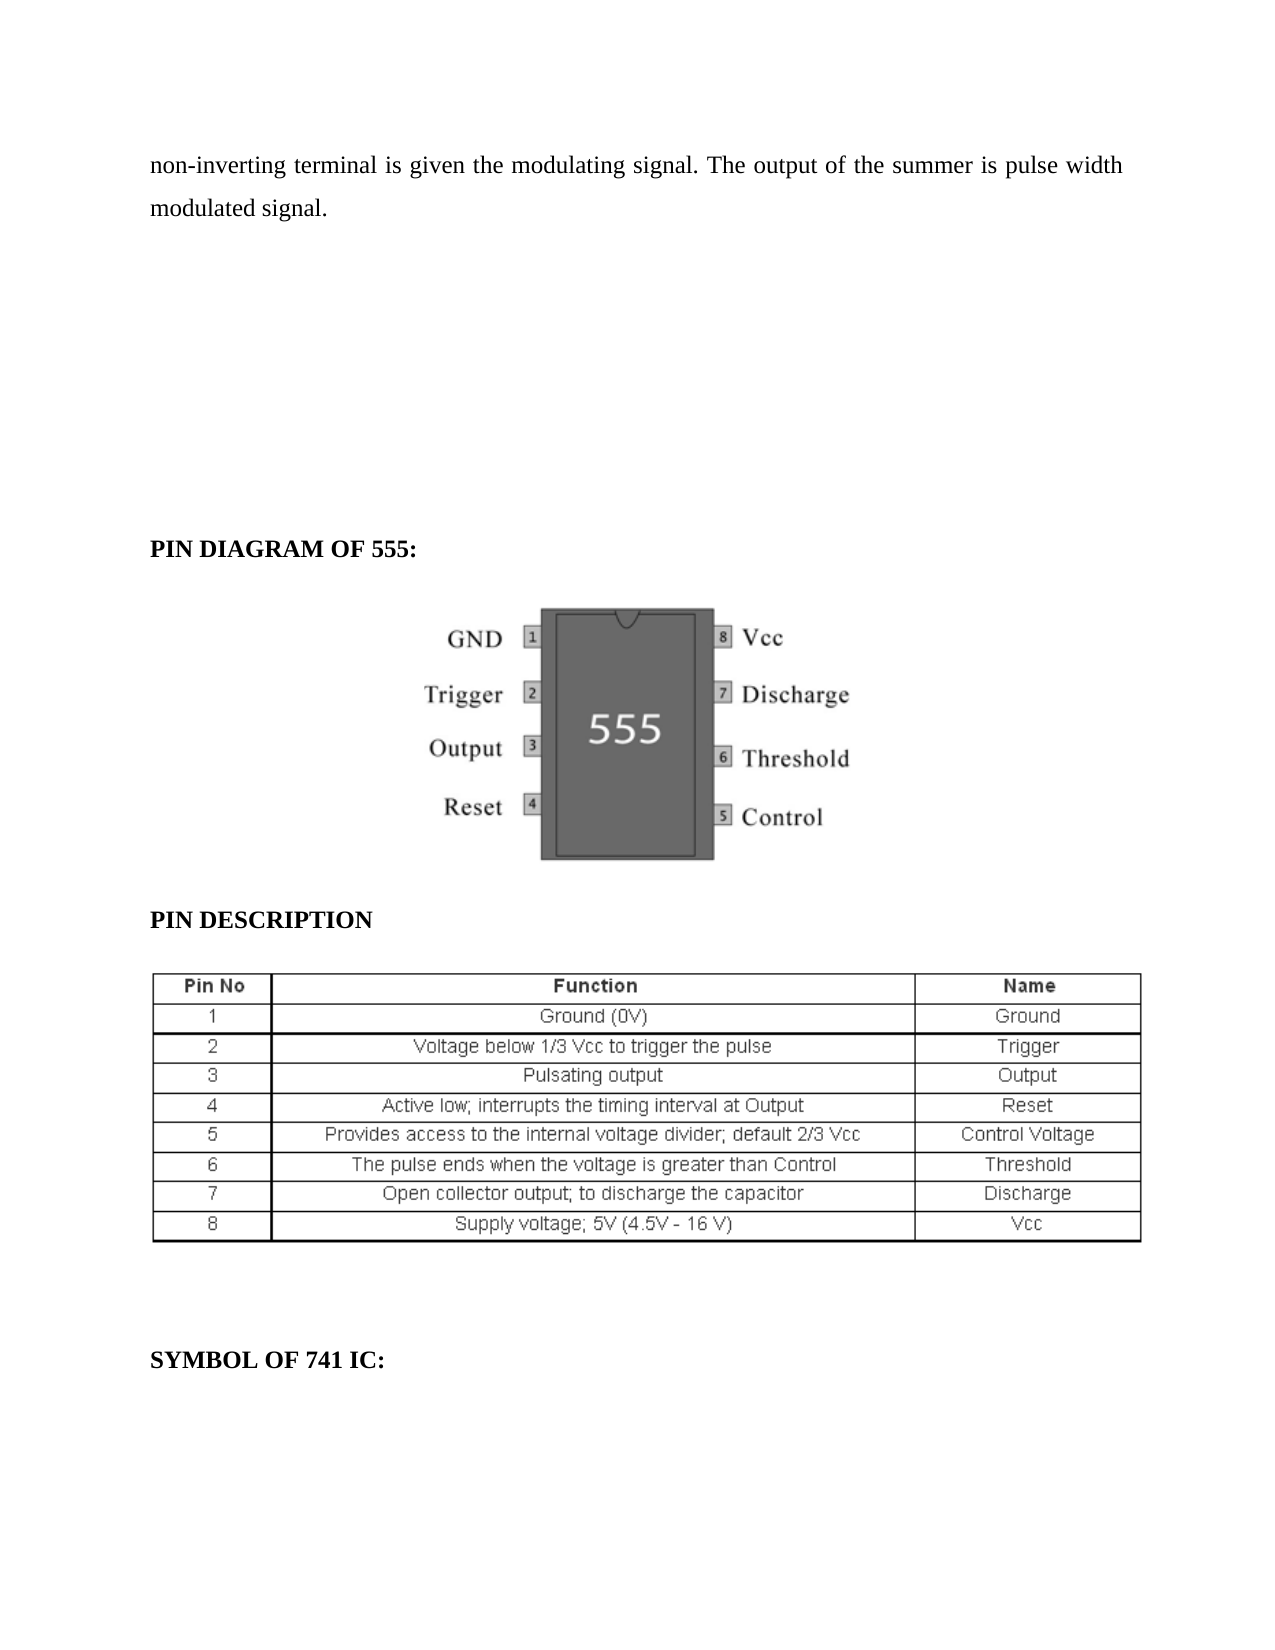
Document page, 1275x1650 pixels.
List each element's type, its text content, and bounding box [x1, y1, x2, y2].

text PIN DESCRIPTION [150, 905, 1125, 933]
picture [424, 601, 851, 866]
picture [150, 972, 1143, 1244]
text PIN DIAGRAM OF 555: [150, 534, 1125, 562]
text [150, 150, 1125, 222]
text SYMBOL OF 741 IC: [150, 1345, 1125, 1374]
